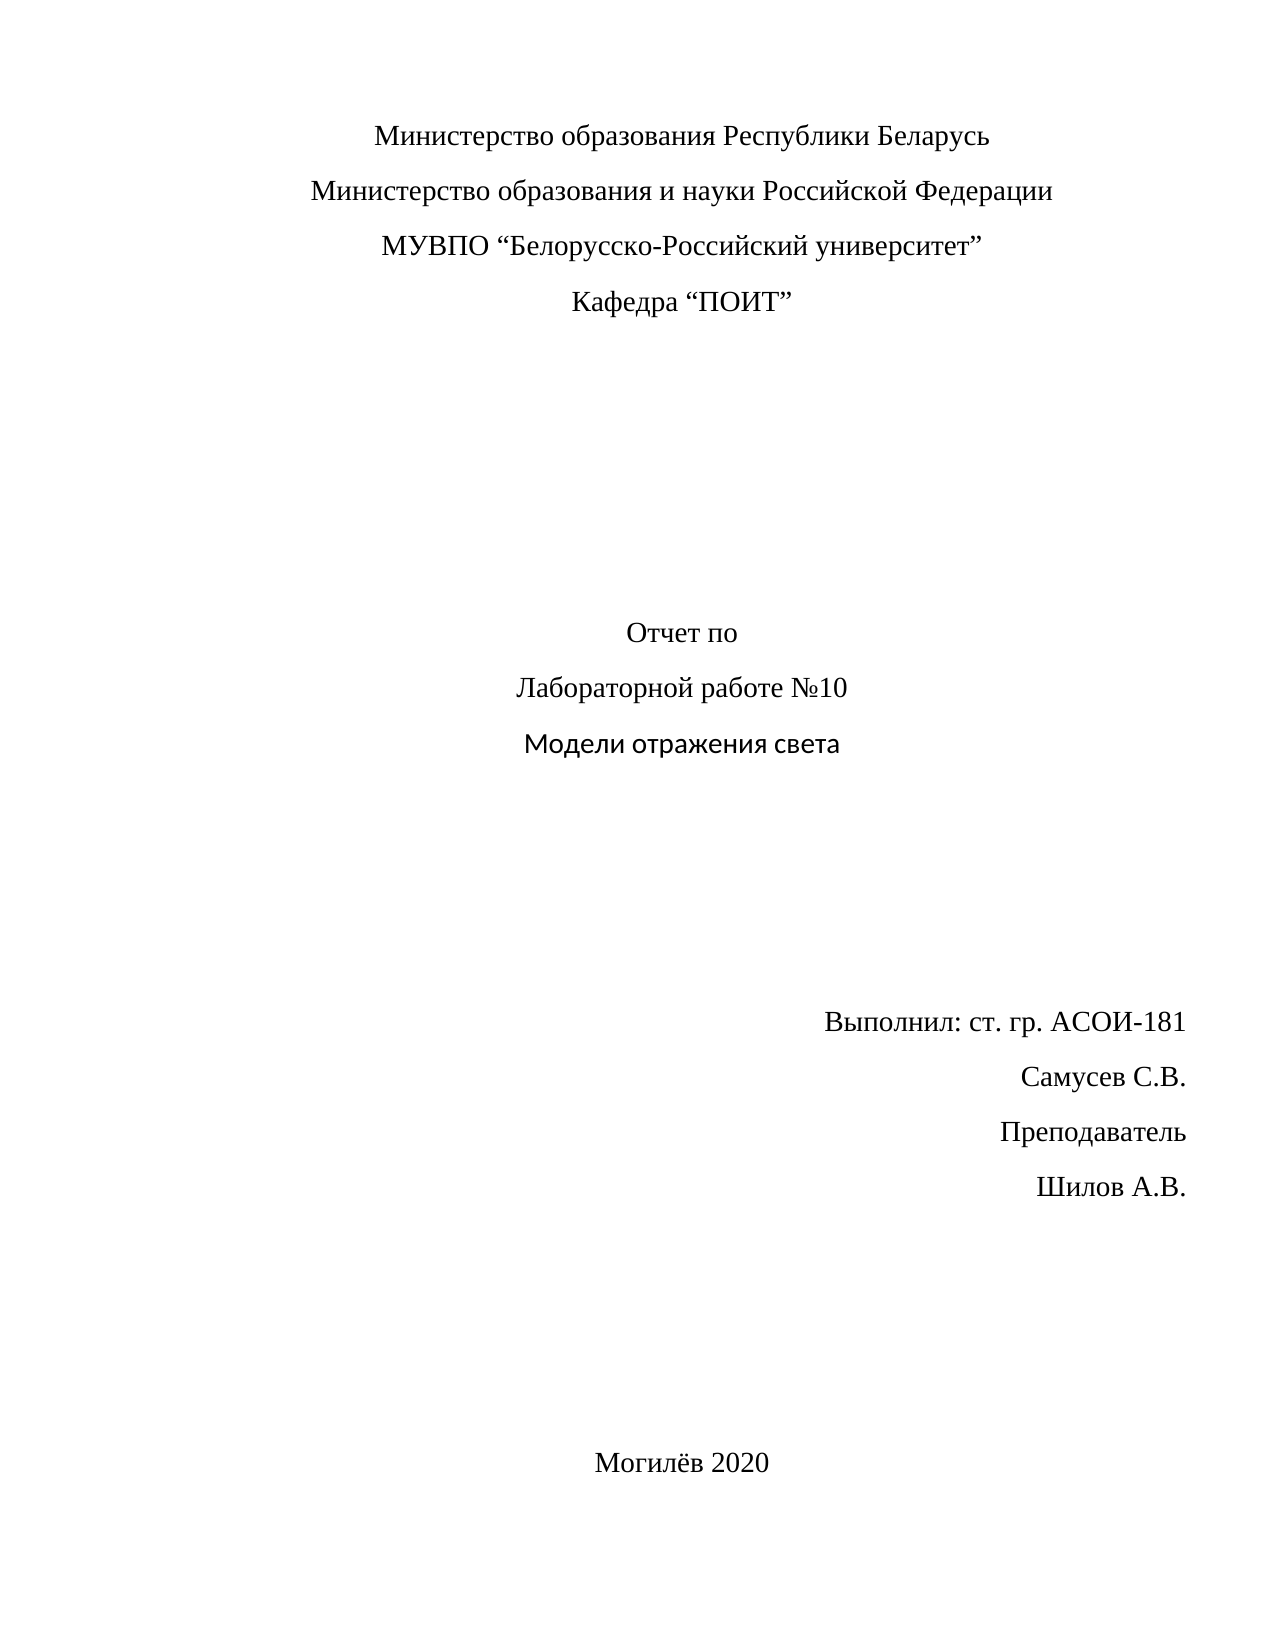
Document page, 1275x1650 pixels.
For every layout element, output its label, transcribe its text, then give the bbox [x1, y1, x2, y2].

text Самусев С.В. [177, 1059, 1186, 1093]
text Отчет по [177, 615, 1186, 648]
text Министерство образования Республики Беларусь [177, 118, 1186, 152]
text Кафедра “ПОИТ” [177, 284, 1186, 317]
text Лабораторной работе №10 [177, 670, 1186, 704]
text МУВПО “Белорусско-Российский университет” [177, 228, 1186, 262]
text Модели отражения света [177, 725, 1186, 761]
text Преподаватель [177, 1114, 1186, 1148]
text Министерство образования и науки Российской Федерации [177, 173, 1186, 207]
text Могилёв 2020 [177, 1446, 1186, 1479]
text Шилов А.В. [177, 1169, 1186, 1203]
text Выполнил: ст. гр. АСОИ-181 [177, 1004, 1186, 1037]
